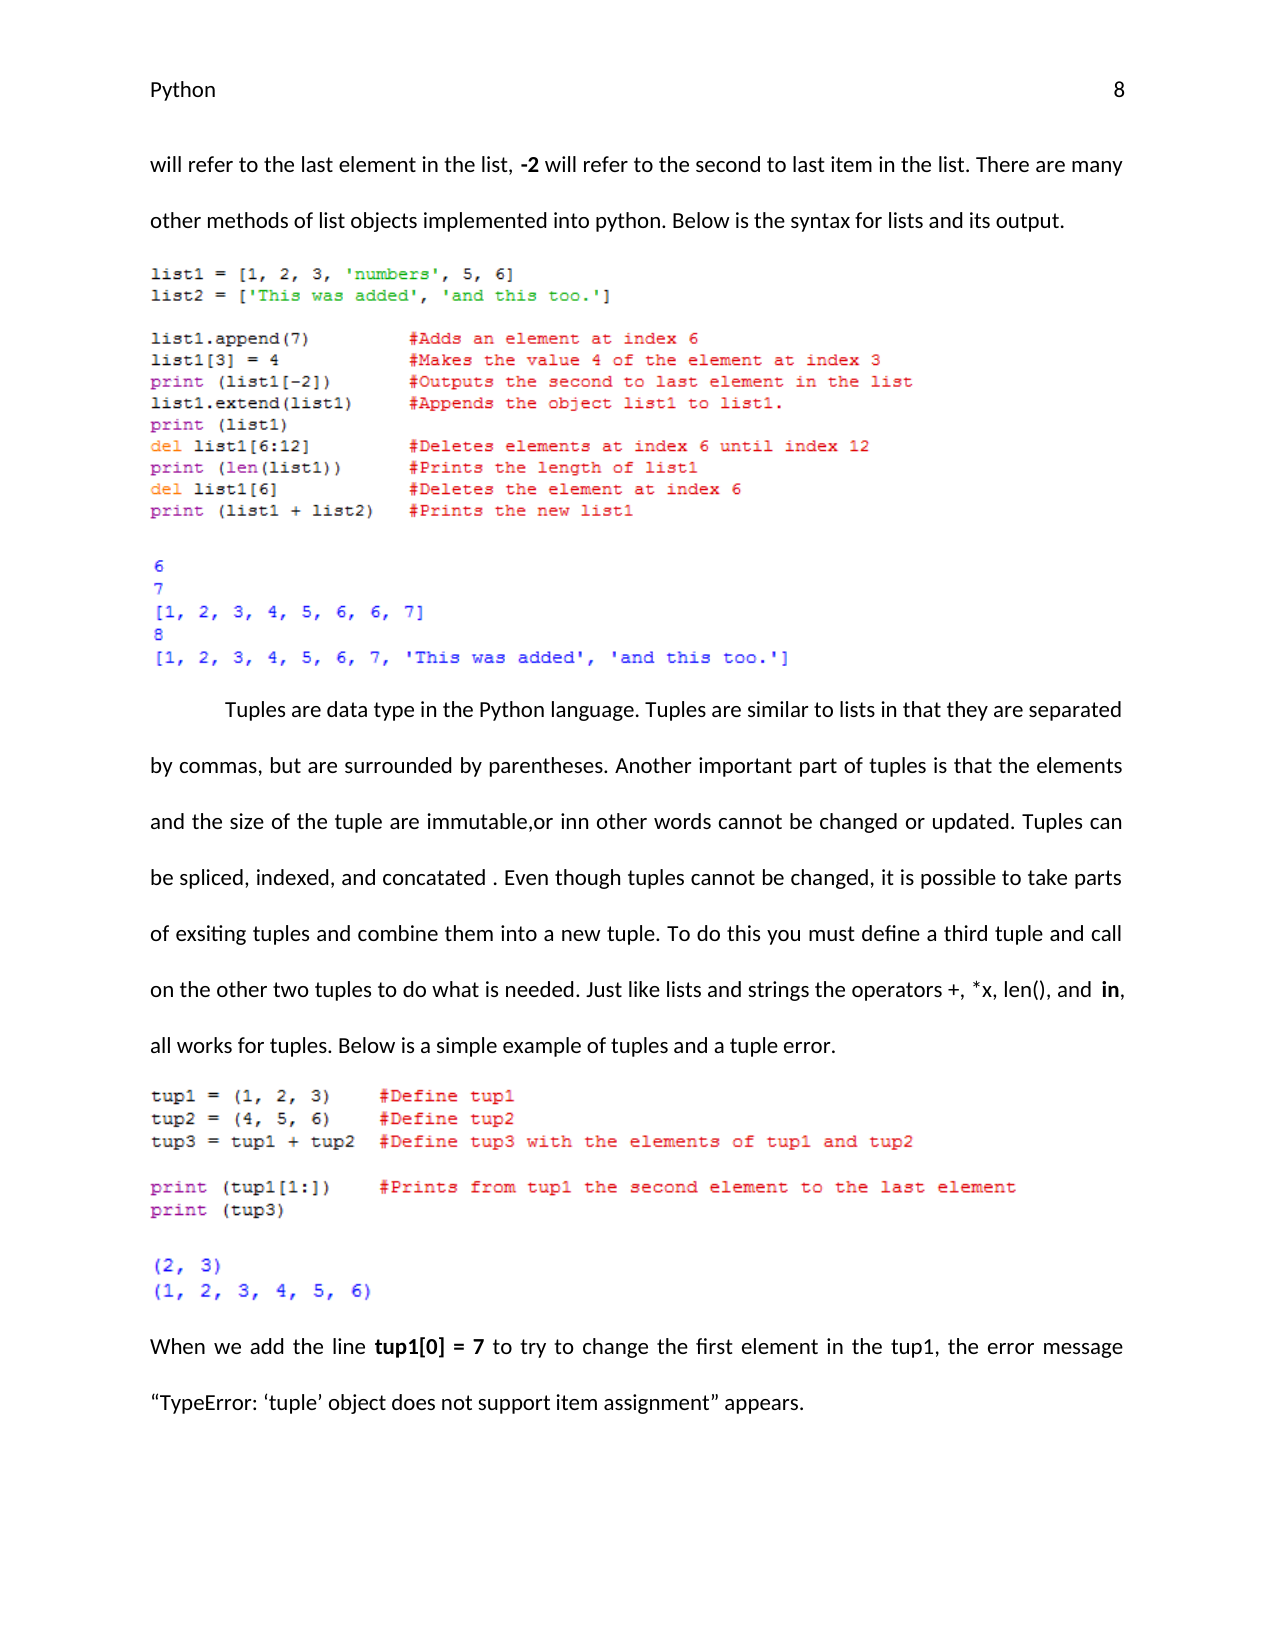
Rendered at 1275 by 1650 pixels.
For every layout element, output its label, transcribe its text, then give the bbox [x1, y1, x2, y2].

text When we add the line tup1[0] = 7 to try to change the first element in the tup1, the error message “TypeError: ‘tuple’ object does not support item assignment” appears. [150, 1332, 1125, 1416]
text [150, 150, 1125, 234]
text Tuples are data type in the Python language. Tuples are similar to lists in that they are separated by commas, but are surrounded by parentheses. Another important part of tuples is that the elements and the size of the tuple are immutable,or inn other words cannot be changed or updated. Tuples can be spliced, indexed, and concatated . Even though tuples cannot be changed, it is possible to take parts of exsiting tuples and combine them into a new tuple. To do this you must define a third tuple and call on the other two tuples to do what is needed. Just like lists and strings the operators +, *x, len(), and in, all works for tuples. Below is a simple example of tuples and a tuple error. [150, 695, 1125, 1059]
